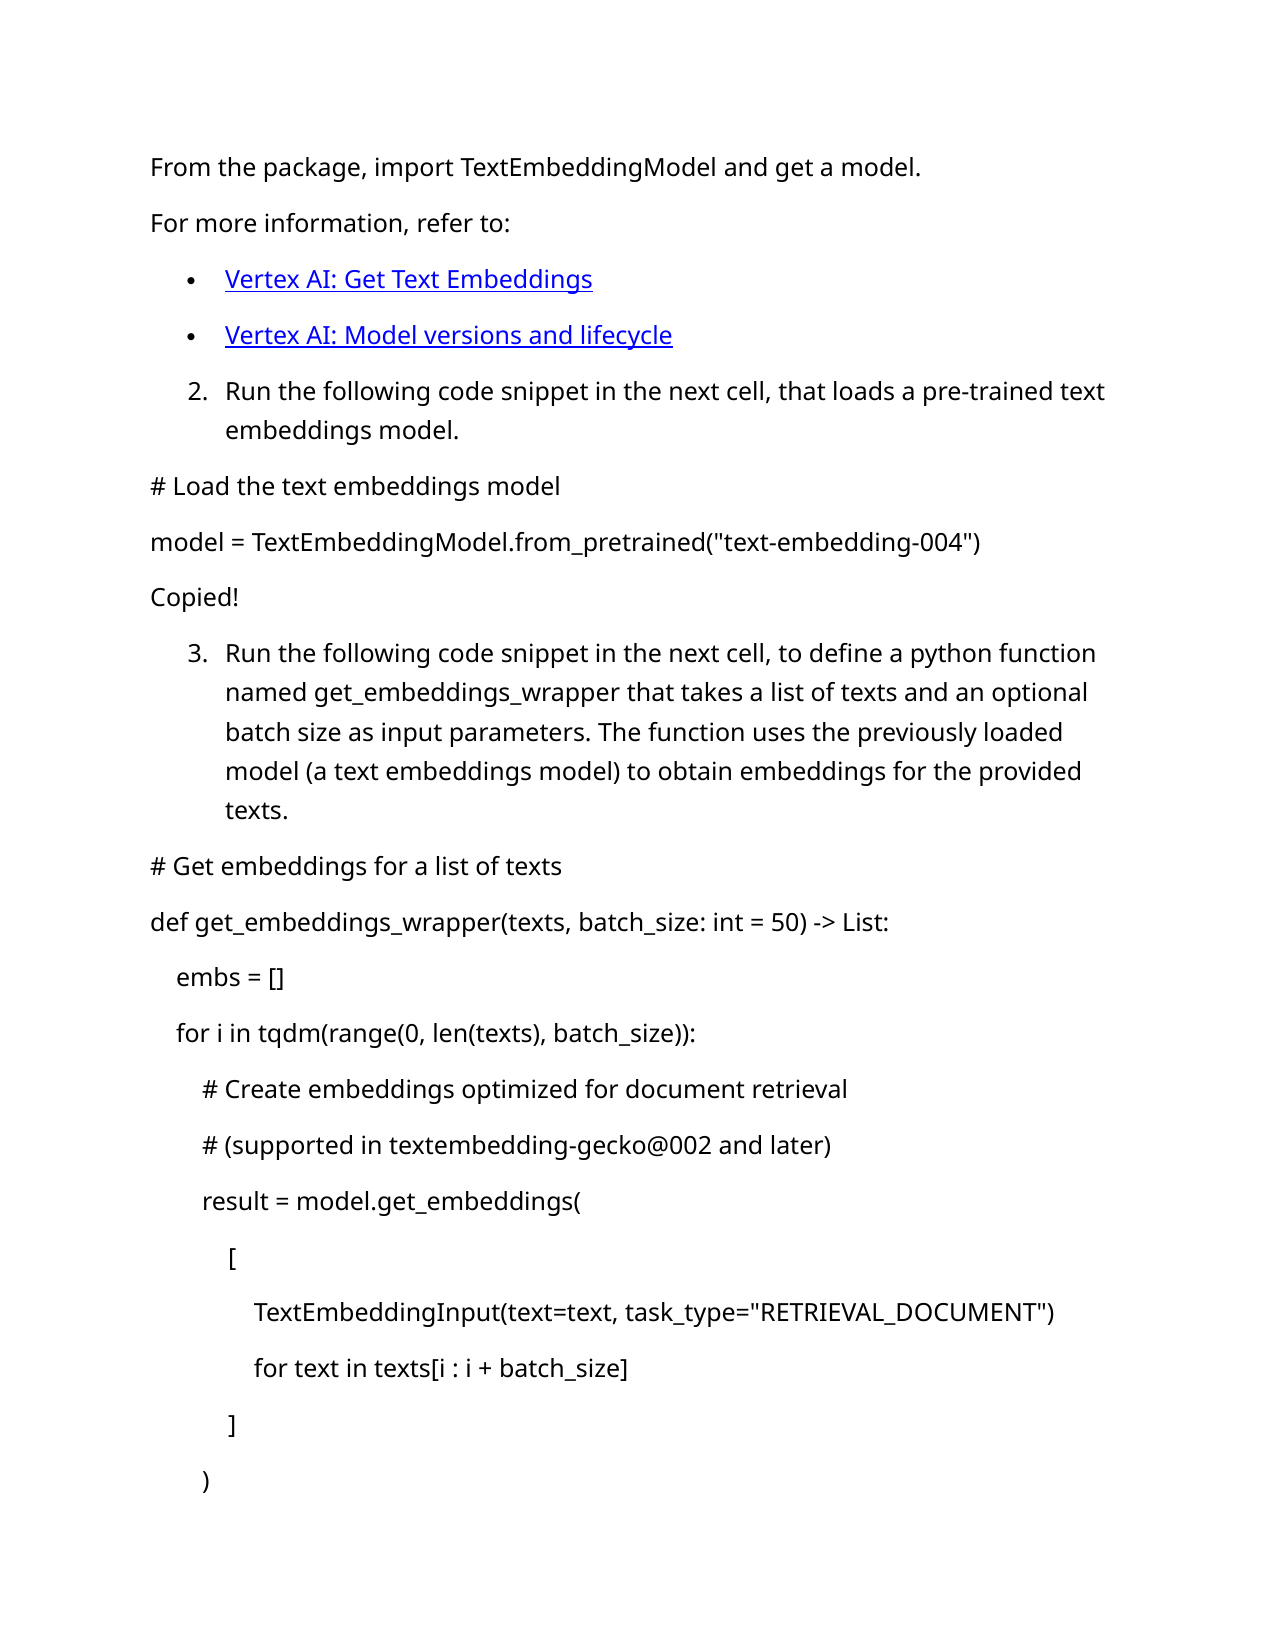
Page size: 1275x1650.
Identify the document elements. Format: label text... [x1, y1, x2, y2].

text embs = [] [150, 960, 1125, 994]
text model = TextEmbeddingModel.from_pretrained("text-embedding-004") [150, 524, 1125, 558]
text # (supported in textembedding-gecko@002 and later) [150, 1127, 1125, 1162]
text for text in texts[i : i + batch_size] [150, 1351, 1125, 1385]
text ) [150, 1462, 1125, 1497]
text # Get embeddings for a list of texts [150, 848, 1125, 882]
text def get_embeddings_wrapper(texts, batch_size: int = 50) -> List: [150, 904, 1125, 938]
text # Create embeddings optimized for document retrieval [150, 1072, 1125, 1106]
text For more information, refer to: [150, 206, 1125, 240]
list Vertex AI: Get Text Embeddings [187, 262, 1125, 296]
text [ [150, 1239, 1125, 1273]
text # Load the text embeddings model [150, 468, 1125, 502]
list Run the following code snippet in the next cell, to define a python function named get_embeddings_wrapper that takes a list of texts and an optional batch size as input parameters. The function uses the previously loaded model (a text embeddings model) to obtain embeddings for the provided texts. [187, 636, 1125, 827]
text ] [150, 1407, 1125, 1441]
text Copied! [150, 580, 1125, 614]
list Run the following code snippet in the next cell, that loads a pre-trained text embeddings model. [187, 373, 1125, 447]
list Vertex AI: Model versions and lifecycle [187, 317, 1125, 352]
text result = model.get_embeddings( [150, 1183, 1125, 1217]
text TextEmbeddingInput(text=text, task_type="RETRIEVAL_DOCUMENT") [150, 1295, 1125, 1329]
text for i in tqdm(range(0, len(texts), batch_size)): [150, 1016, 1125, 1050]
text From the package, import TextEmbeddingModel and get a model. [150, 150, 1125, 184]
